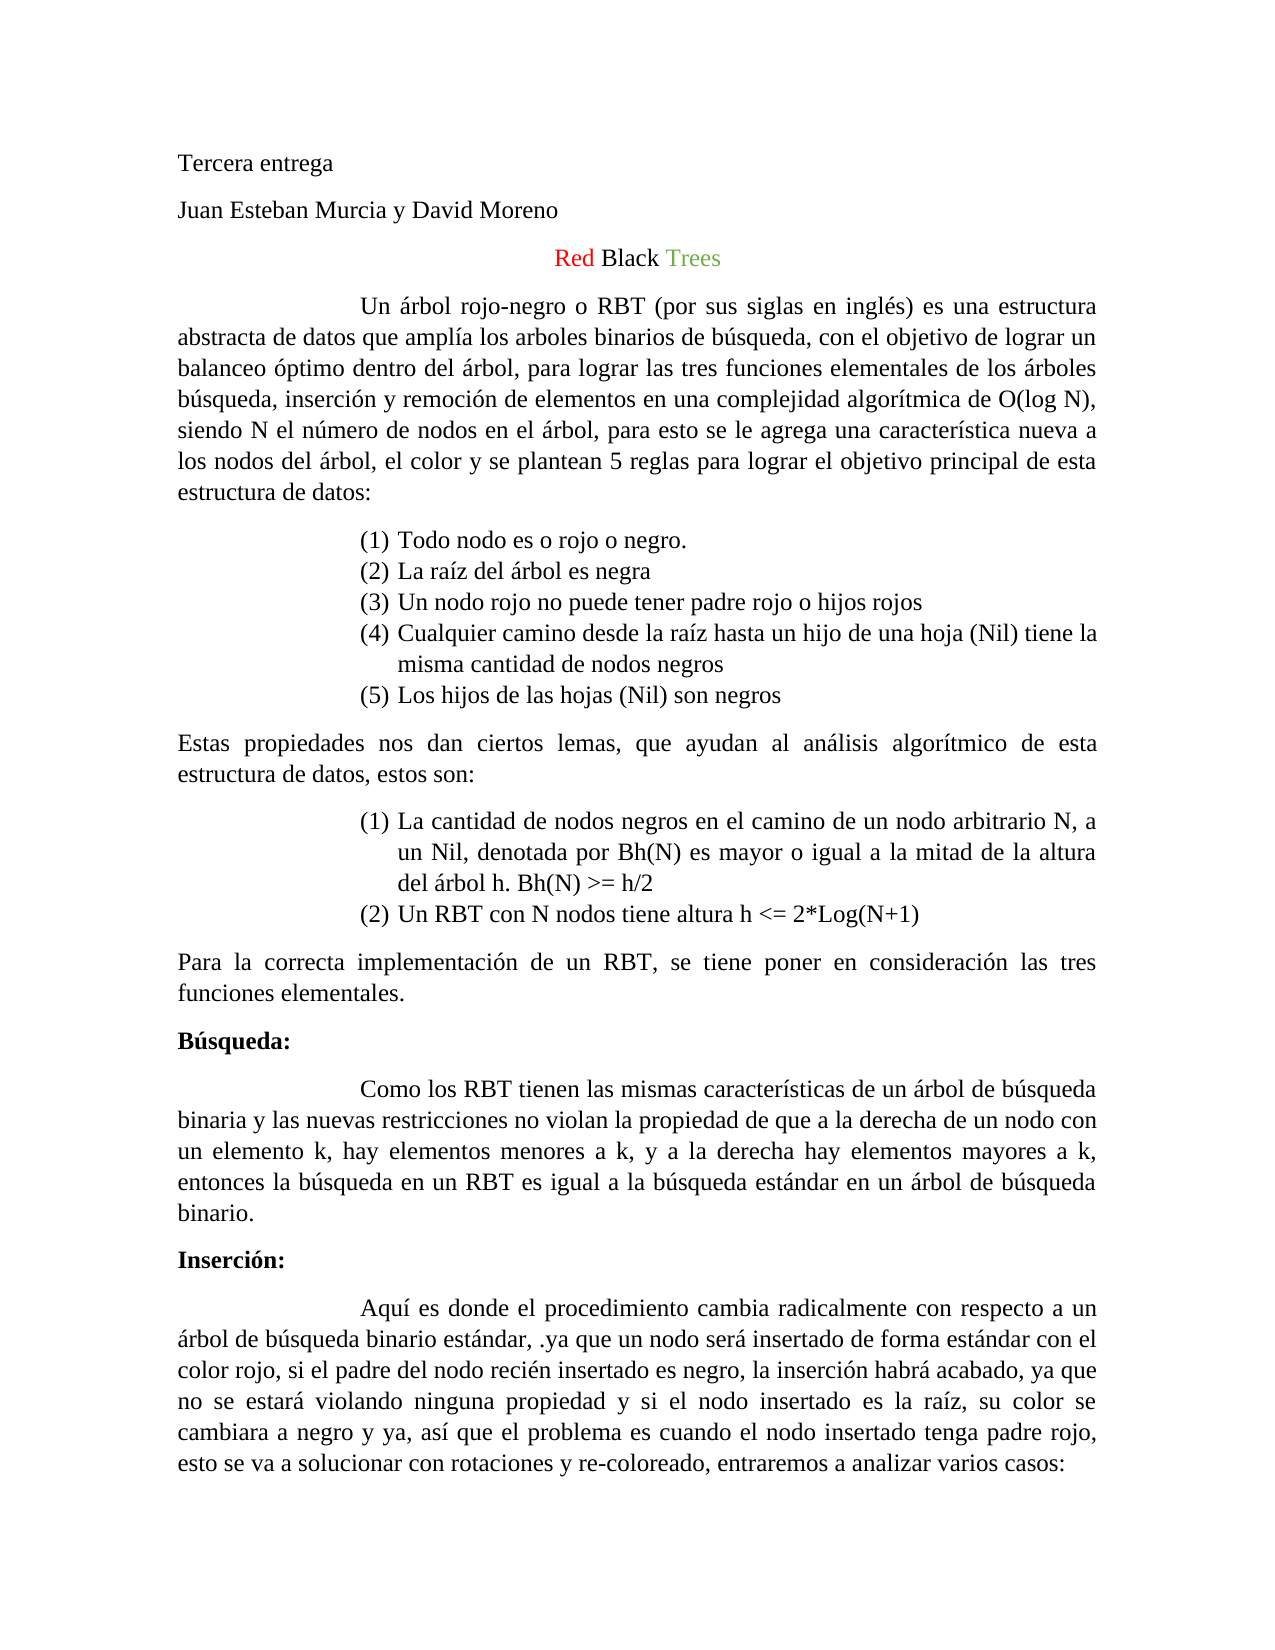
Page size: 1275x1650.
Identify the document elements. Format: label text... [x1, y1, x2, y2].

list La cantidad de nodos negros en el camino de un nodo arbitrario N, a un Nil, denotada por Bh(N) es mayor o igual a la mitad de la altura del árbol h. Bh(N) >= h/2 [360, 806, 1098, 897]
text Un árbol rojo-negro o RBT (por sus siglas en inglés) es una estructura abstracta de datos que amplía los arboles binarios de búsqueda, con el objetivo de lograr un balanceo óptimo dentro del árbol, para lograr las tres funciones elementales de los árboles búsqueda, inserción y remoción de elementos en una complejidad algorítmica de O(log N), siendo N el número de nodos en el árbol, para esto se le agrega una característica nueva a los nodos del árbol, el color y se plantean 5 reglas para lograr el objetivo principal de esta estructura de datos: [177, 291, 1098, 506]
list La raíz del árbol es negra [360, 556, 1098, 584]
text Juan Esteban Murcia y David Moreno [177, 195, 1098, 224]
text Estas propiedades nos dan ciertos lemas, que ayudan al análisis algorítmico de esta estructura de datos, estos son: [177, 728, 1098, 787]
text Para la correcta implementación de un RBT, se tiene poner en consideración las tres funciones elementales. [177, 947, 1098, 1007]
text Inserción: [177, 1246, 1098, 1274]
list Un RBT con N nodos tiene altura h <= 2*Log(N+1) [360, 899, 1098, 928]
list Todo nodo es o rojo o negro. [360, 525, 1098, 553]
text Tercera entrega [177, 148, 1098, 176]
list Un nodo rojo no puede tener padre rojo o hijos rojos [360, 587, 1098, 616]
text Aquí es donde el procedimiento cambia radicalmente con respecto a un árbol de búsqueda binario estándar, .ya que un nodo será insertado de forma estándar con el color rojo, si el padre del nodo recién insertado es negro, la inserción habrá acabado, ya que no se estará violando ninguna propiedad y si el nodo insertado es la raíz, su color se cambiara a negro y ya, así que el problema es cuando el nodo insertado tenga padre rojo, esto se va a solucionar con rotaciones y re-coloreado, entraremos a analizar varios casos: [177, 1293, 1098, 1477]
text Como los RBT tienen las mismas características de un árbol de búsqueda binaria y las nuevas restricciones no violan la propiedad de que a la derecha de un nodo con un elemento k, hay elementos menores a k, y a la derecha hay elementos mayores a k, entonces la búsqueda en un RBT es igual a la búsqueda estándar en un árbol de búsqueda binario. [177, 1074, 1098, 1227]
list Cualquier camino desde la raíz hasta un hijo de una hoja (Nil) tiene la misma cantidad de nodos negros [360, 618, 1098, 678]
text Búsqueda: [177, 1026, 1098, 1055]
list Los hijos de las hojas (Nil) son negros [360, 680, 1098, 709]
text Red Black Trees [177, 243, 1098, 272]
